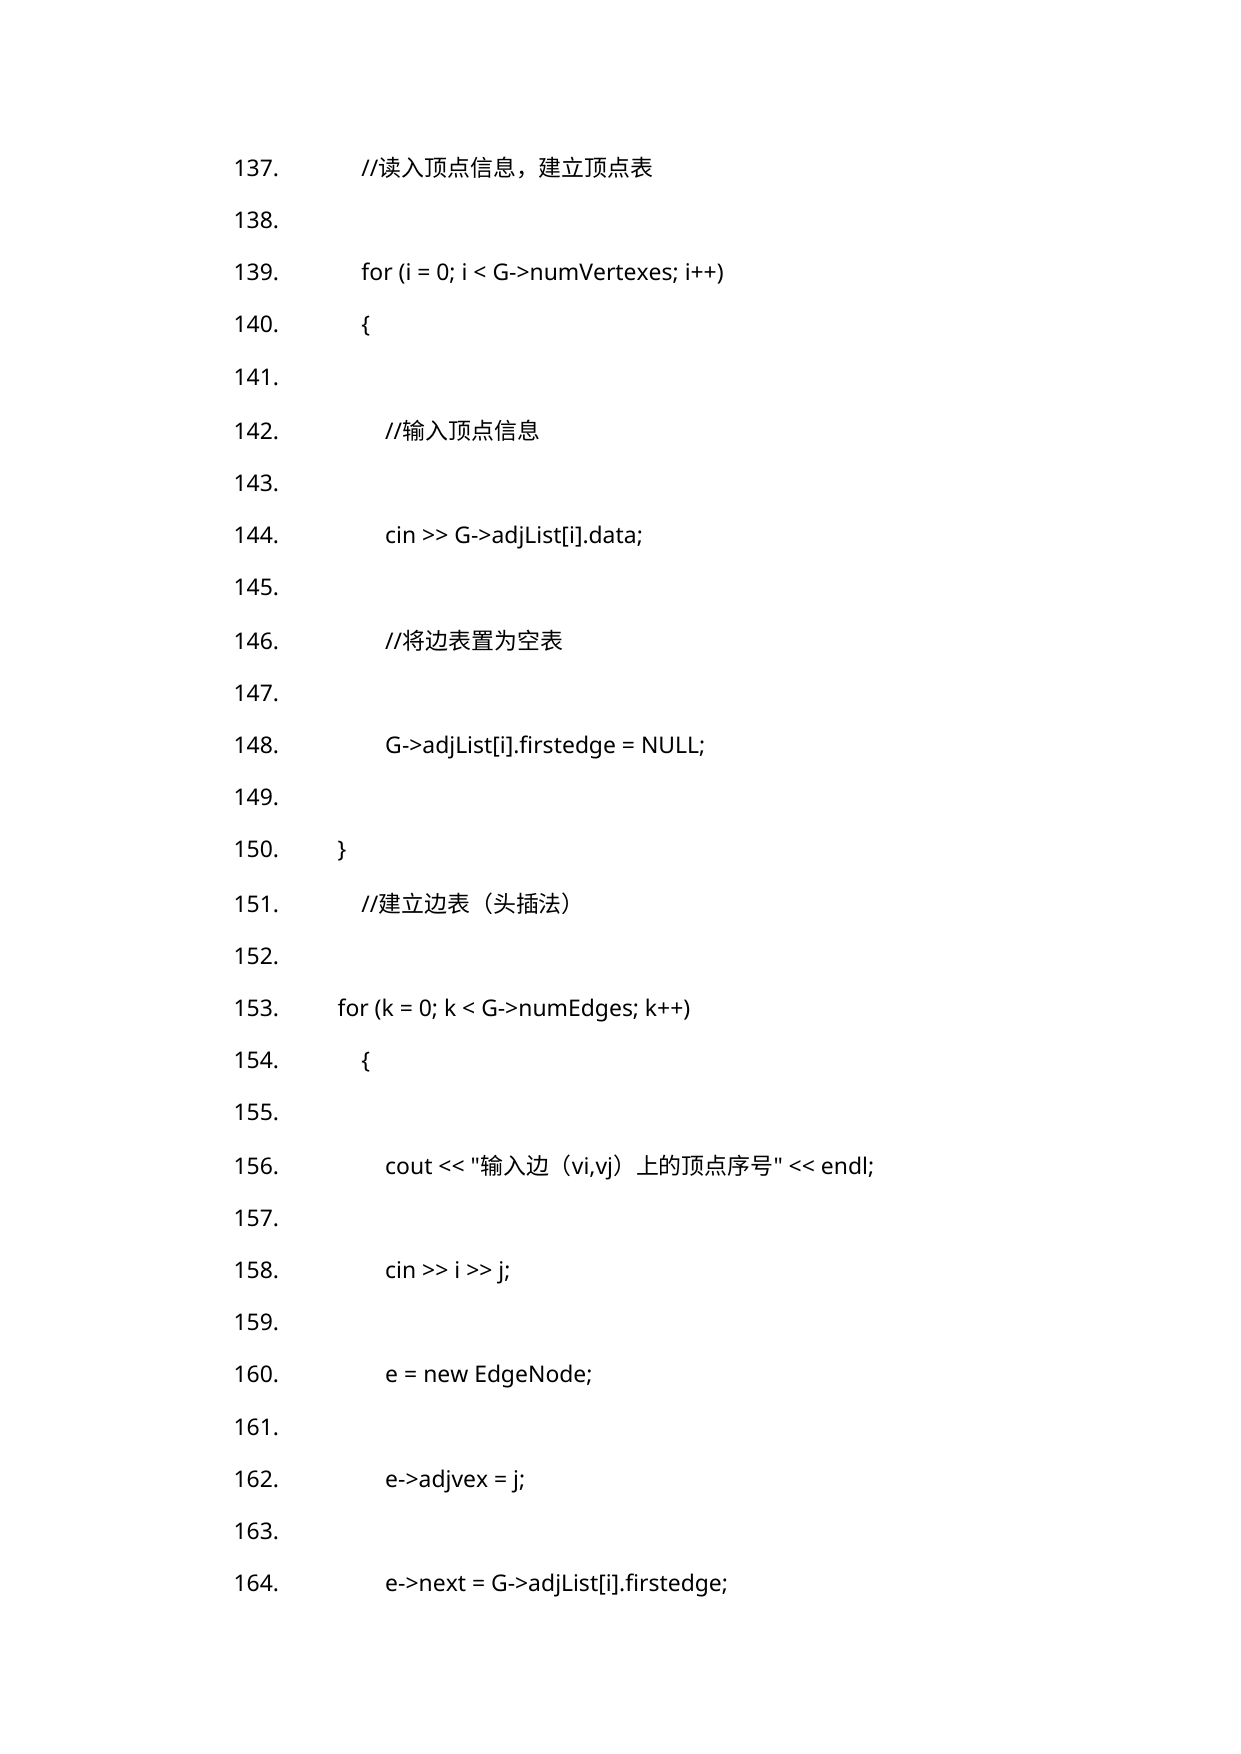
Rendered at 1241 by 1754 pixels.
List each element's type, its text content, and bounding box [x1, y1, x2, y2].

list cout << "输入边（vi,vj）上的顶点序号" << endl; [187, 1148, 1053, 1181]
list cin >> i >> j; [187, 1254, 1053, 1285]
list { [187, 1044, 1053, 1075]
list cin >> G->adjList[i].data; [187, 519, 1053, 550]
list e->adjvex = j; [187, 1462, 1053, 1494]
list //将边表置为空表 [187, 623, 1053, 656]
list { [187, 308, 1053, 339]
list for (k = 0; k < G->numEdges; k++) [187, 992, 1053, 1023]
list for (i = 0; i < G->numVertexes; i++) [187, 256, 1053, 287]
list //输入顶点信息 [187, 412, 1053, 446]
list e = new EdgeNode; [187, 1358, 1053, 1389]
list //读入顶点信息，建立顶点表 [187, 150, 1053, 183]
list G->adjList[i].firstedge = NULL; [187, 729, 1053, 760]
list //建立边表（头插法） [187, 885, 1053, 919]
list e->next = G->adjList[i].firstedge; [187, 1567, 1053, 1598]
list } [187, 833, 1053, 864]
